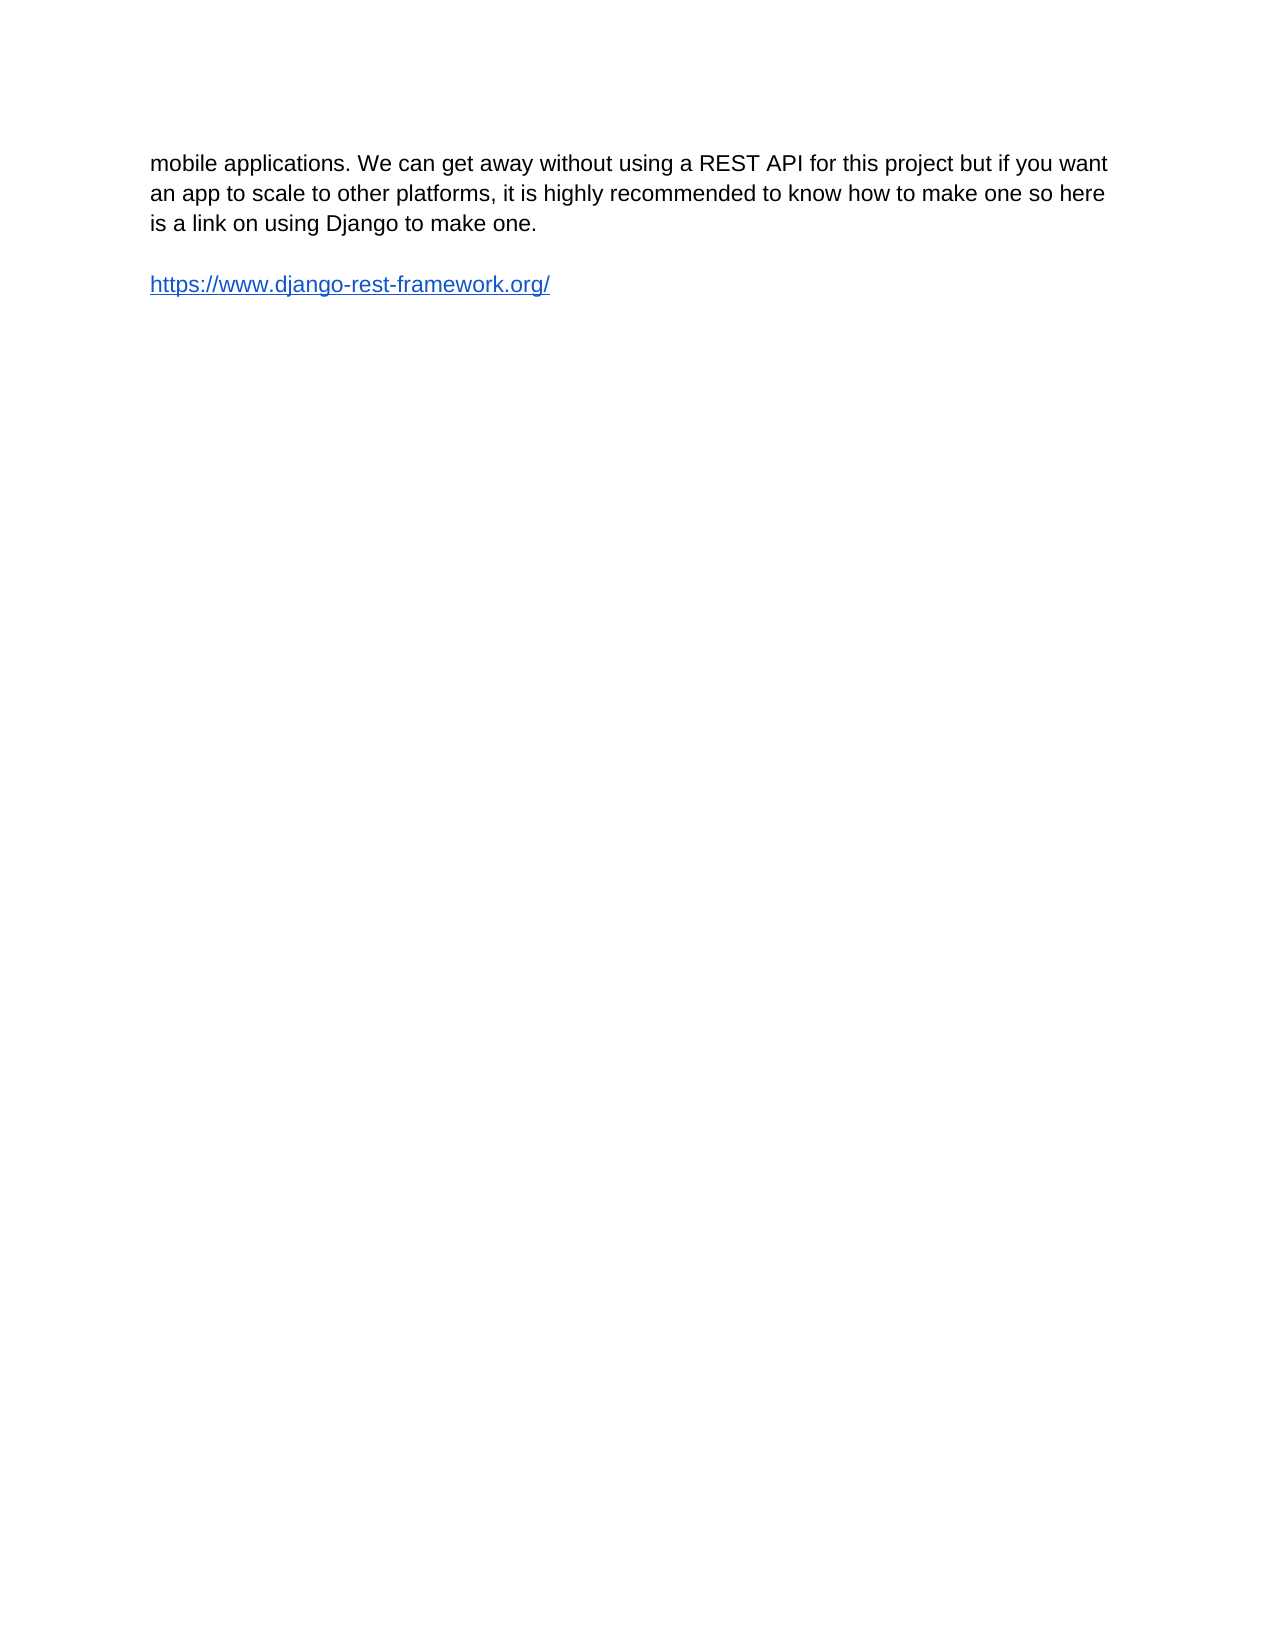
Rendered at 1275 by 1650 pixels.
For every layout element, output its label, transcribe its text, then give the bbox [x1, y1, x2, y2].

text https://www.django-rest-framework.org/ [150, 271, 1125, 297]
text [150, 150, 1125, 237]
